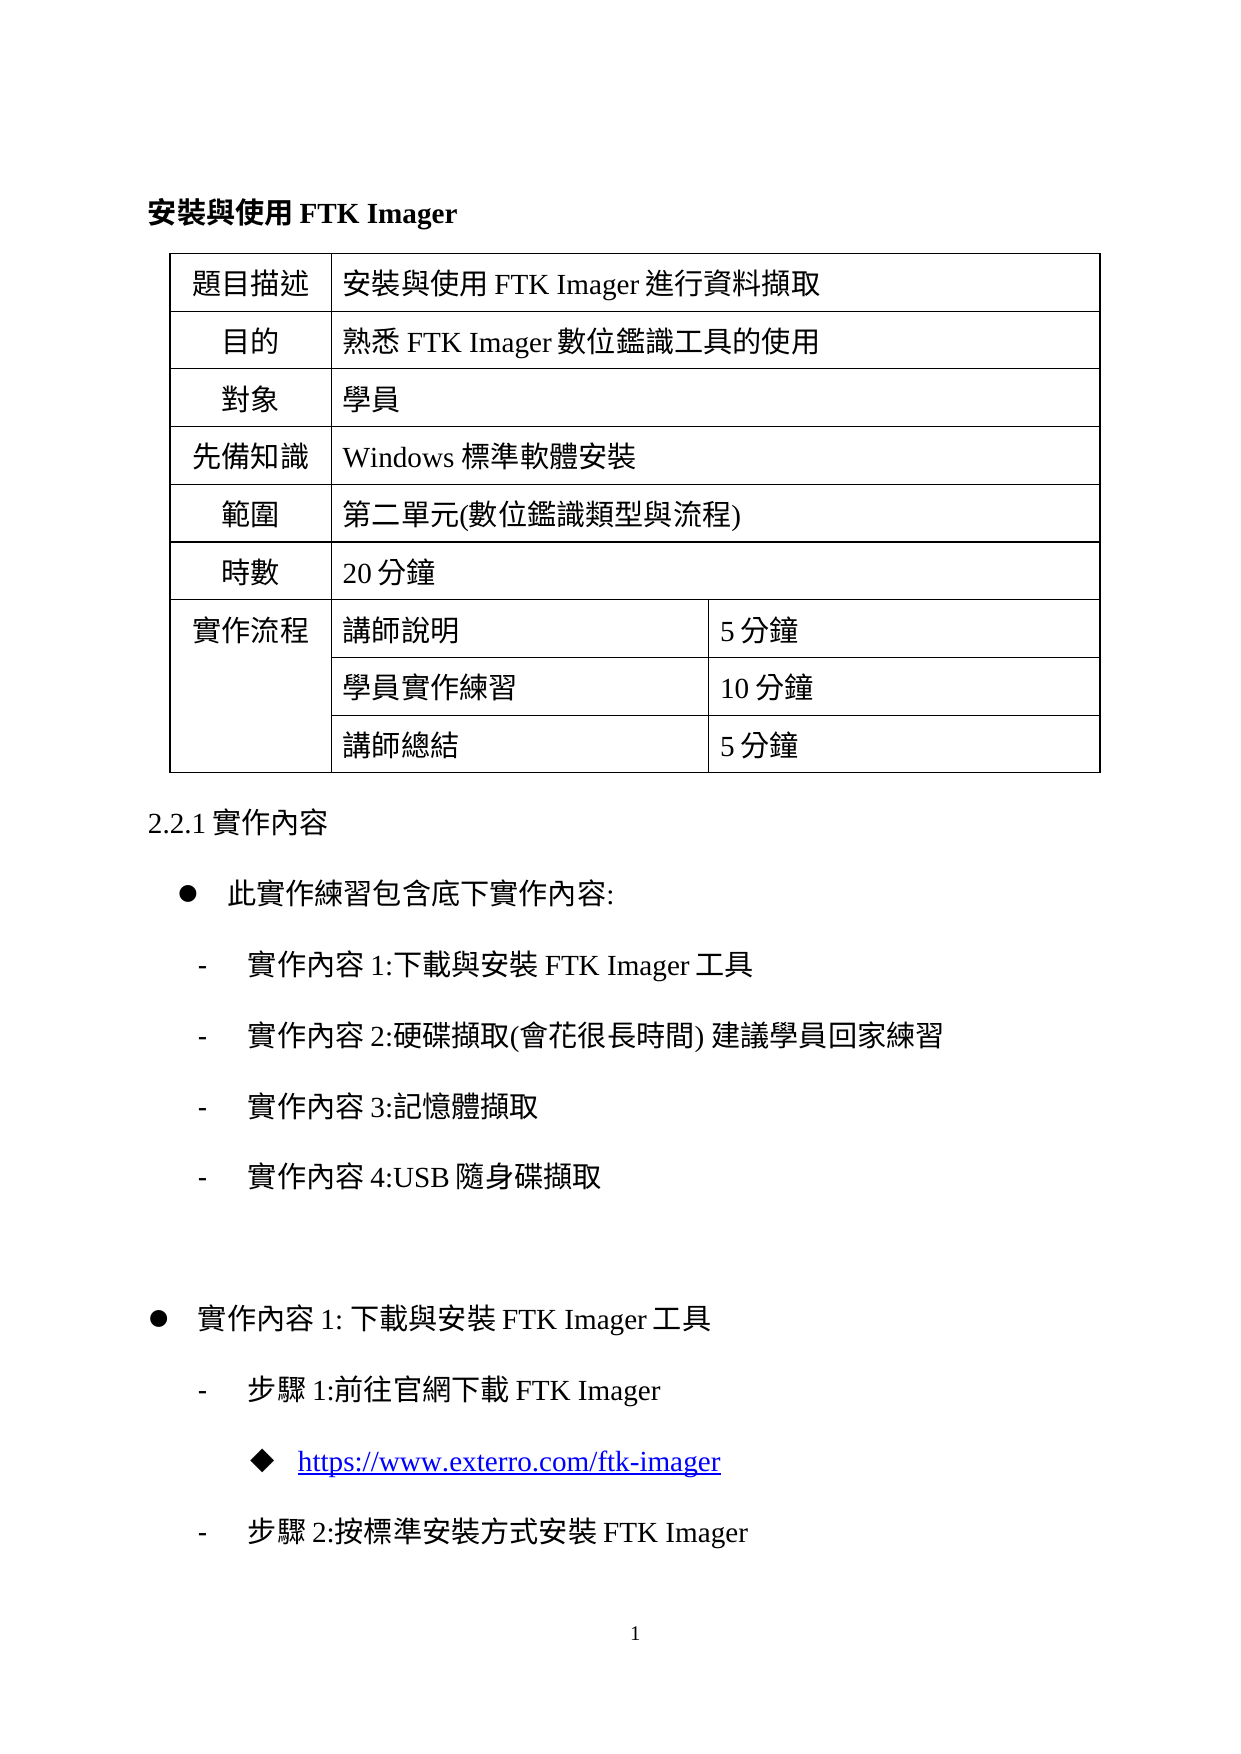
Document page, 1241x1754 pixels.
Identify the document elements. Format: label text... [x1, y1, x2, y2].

subtitle 安裝與使用FTK Imager [148, 182, 1122, 234]
subtitle 實作內容3:記憶體擷取 [198, 1075, 1122, 1127]
table_cell 5分鐘 [709, 600, 1099, 657]
table_cell 範圍 [171, 485, 331, 541]
table_header 題目描述 [171, 254, 331, 311]
table_cell 時數 [171, 543, 331, 599]
subtitle 實作內容1: 下載與安裝FTK Imager工具 [148, 1288, 1122, 1340]
subtitle 實作內容2:硬碟擷取(會花很長時間) 建議學員回家練習 [198, 1004, 1122, 1057]
table_cell 熟悉FTK Imager數位鑑識工具的使用 [332, 312, 1099, 368]
list 此實作練習包含底下實作內容: [177, 863, 1122, 915]
table_cell Windows 標準軟體安裝 [332, 427, 1099, 484]
table_cell 講師說明 [332, 600, 708, 657]
table_cell 20分鐘 [332, 543, 1099, 599]
table_cell 學員 [332, 369, 1099, 426]
table_cell 實作流程 [171, 600, 331, 772]
table_cell 5分鐘 [709, 716, 1099, 772]
table_cell 先備知識 [171, 427, 331, 484]
subtitle 步驟1:前往官網下載FTK Imager [198, 1359, 1122, 1411]
table_cell 10分鐘 [709, 658, 1099, 714]
table_cell 目的 [171, 312, 331, 368]
table_cell 學員實作練習 [332, 658, 708, 714]
subtitle 實作內容1:下載與安裝FTK Imager工具 [198, 934, 1122, 986]
subtitle 步驟2:按標準安裝方式安裝FTK Imager [198, 1500, 1122, 1552]
table_cell 對象 [171, 369, 331, 426]
subtitle 2.2.1實作內容 [148, 792, 1122, 844]
subtitle https://www.exterro.com/ftk-imager [248, 1429, 1122, 1482]
table_header 安裝與使用FTK Imager進行資料擷取 [332, 254, 1099, 311]
subtitle 實作內容4:USB隨身碟擷取 [198, 1146, 1122, 1198]
table_cell 第二單元(數位鑑識類型與流程) [332, 485, 1099, 541]
table_cell 講師總結 [332, 716, 708, 772]
